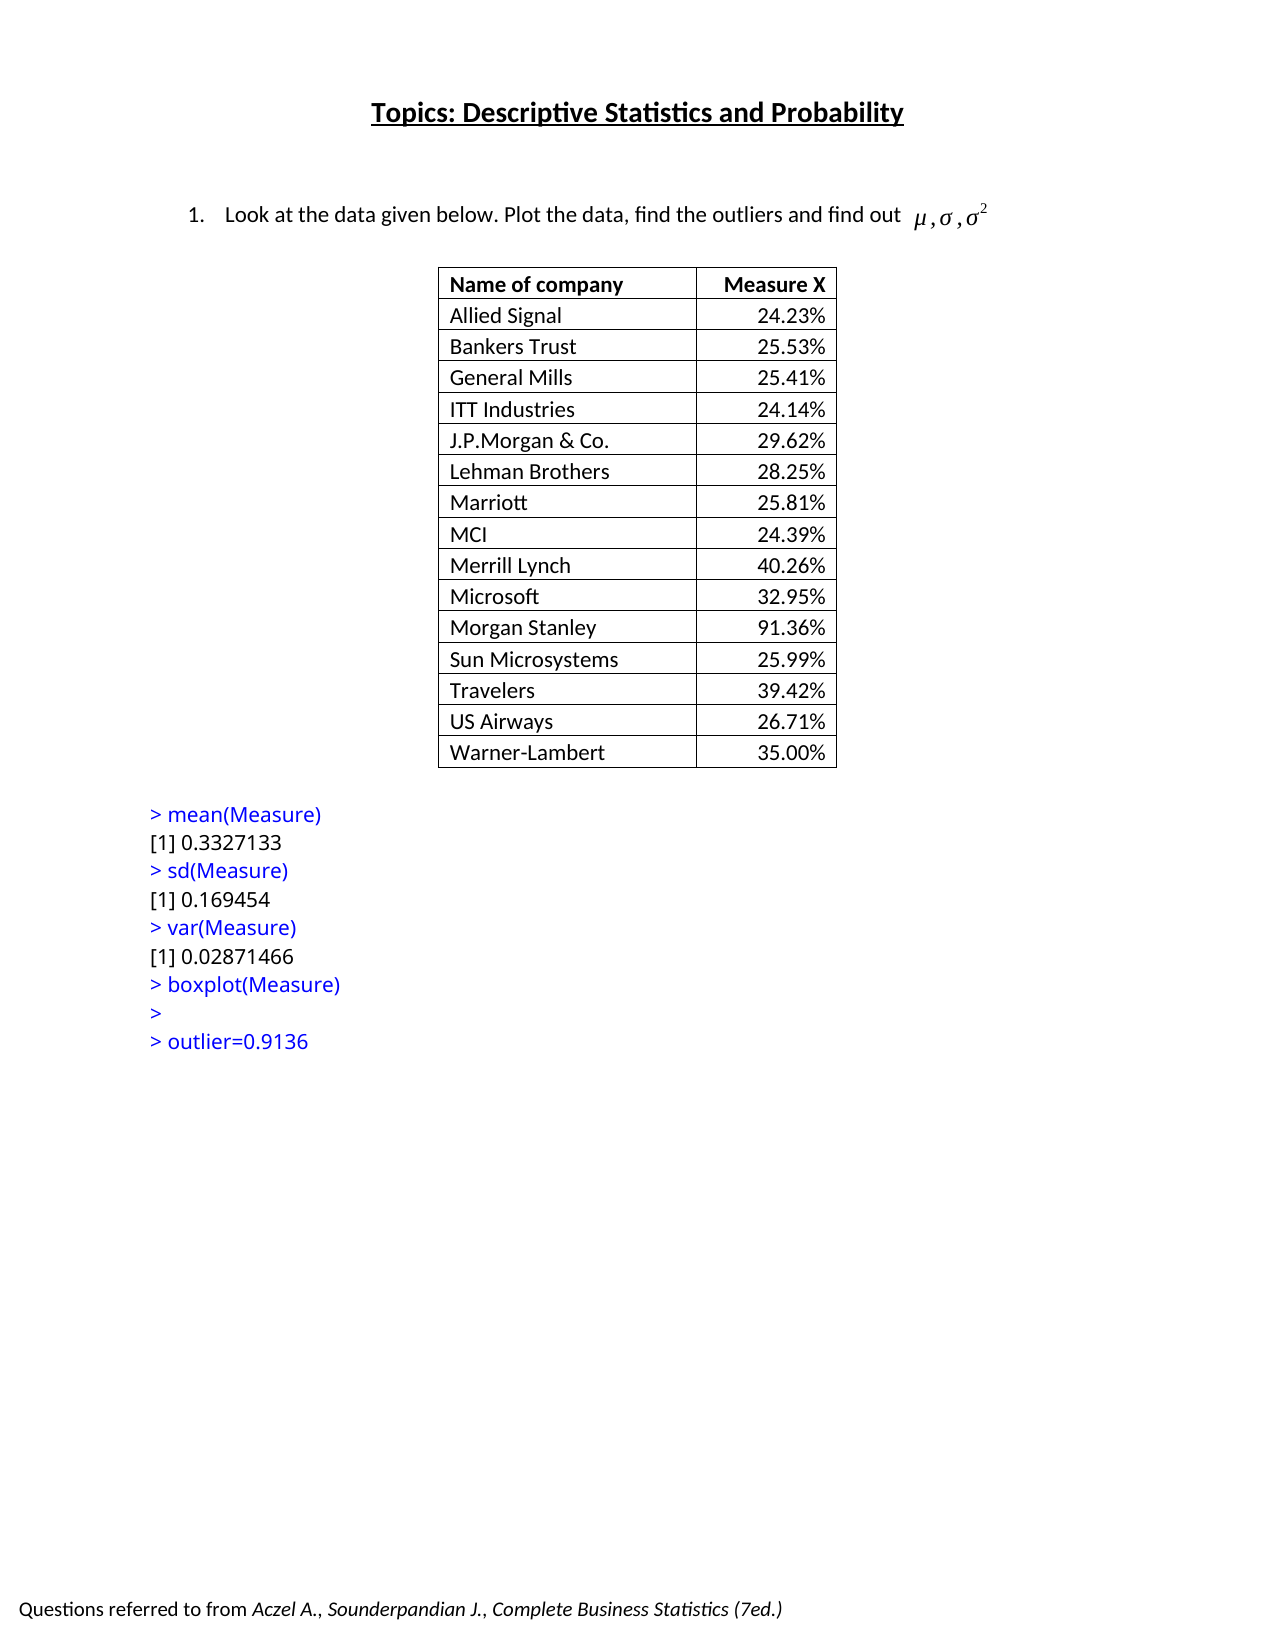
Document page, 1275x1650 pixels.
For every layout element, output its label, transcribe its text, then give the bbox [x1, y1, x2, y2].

table_cell 40.26% [697, 549, 836, 579]
table_cell 25.99% [697, 643, 836, 673]
table_cell Morgan Stanley [439, 611, 696, 642]
table_cell J.P.Morgan & Co. [439, 424, 696, 454]
table_cell US Airways [439, 705, 696, 735]
table_cell MCI [439, 518, 696, 548]
table_cell 32.95% [697, 580, 836, 610]
table_cell Bankers Trust [439, 330, 696, 360]
table_cell 28.25% [697, 455, 836, 485]
list Look at the data given below. Plot the data, find the outliers and find out [187, 199, 1125, 230]
table_cell Marriott [439, 486, 696, 517]
text > var(Measure) [150, 913, 1125, 942]
text > [150, 999, 1125, 1027]
text [1] 0.169454 [150, 885, 1125, 913]
table_cell 29.62% [697, 424, 836, 454]
table_cell General Mills [439, 361, 696, 392]
table_cell 24.23% [697, 299, 836, 329]
text Topics: Descriptive Statistics and Probability [150, 94, 1125, 129]
text > outlier=0.9136 [150, 1027, 1125, 1056]
table_cell 25.41% [697, 361, 836, 392]
table_cell Warner-Lambert [439, 736, 696, 767]
table_cell 25.81% [697, 486, 836, 517]
table_cell 91.36% [697, 611, 836, 642]
table_cell 35.00% [697, 736, 836, 767]
table_header Measure X [697, 268, 836, 298]
table_cell Sun Microsystems [439, 643, 696, 673]
table_cell Microsoft [439, 580, 696, 610]
table_cell Lehman Brothers [439, 455, 696, 485]
table_header Name of company [439, 268, 696, 298]
table_cell Merrill Lynch [439, 549, 696, 579]
text > sd(Measure) [150, 857, 1125, 885]
table_cell 25.53% [697, 330, 836, 360]
text [1] 0.3327133 [150, 828, 1125, 857]
table_cell Allied Signal [439, 299, 696, 329]
text [1] 0.02871466 [150, 942, 1125, 970]
table_cell Travelers [439, 674, 696, 704]
table_cell 26.71% [697, 705, 836, 735]
table_cell 39.42% [697, 674, 836, 704]
table_cell 24.39% [697, 518, 836, 548]
text > mean(Measure) [150, 800, 1125, 828]
table_cell 24.14% [697, 393, 836, 423]
table_cell ITT Industries [439, 393, 696, 423]
text > boxplot(Measure) [150, 970, 1125, 999]
